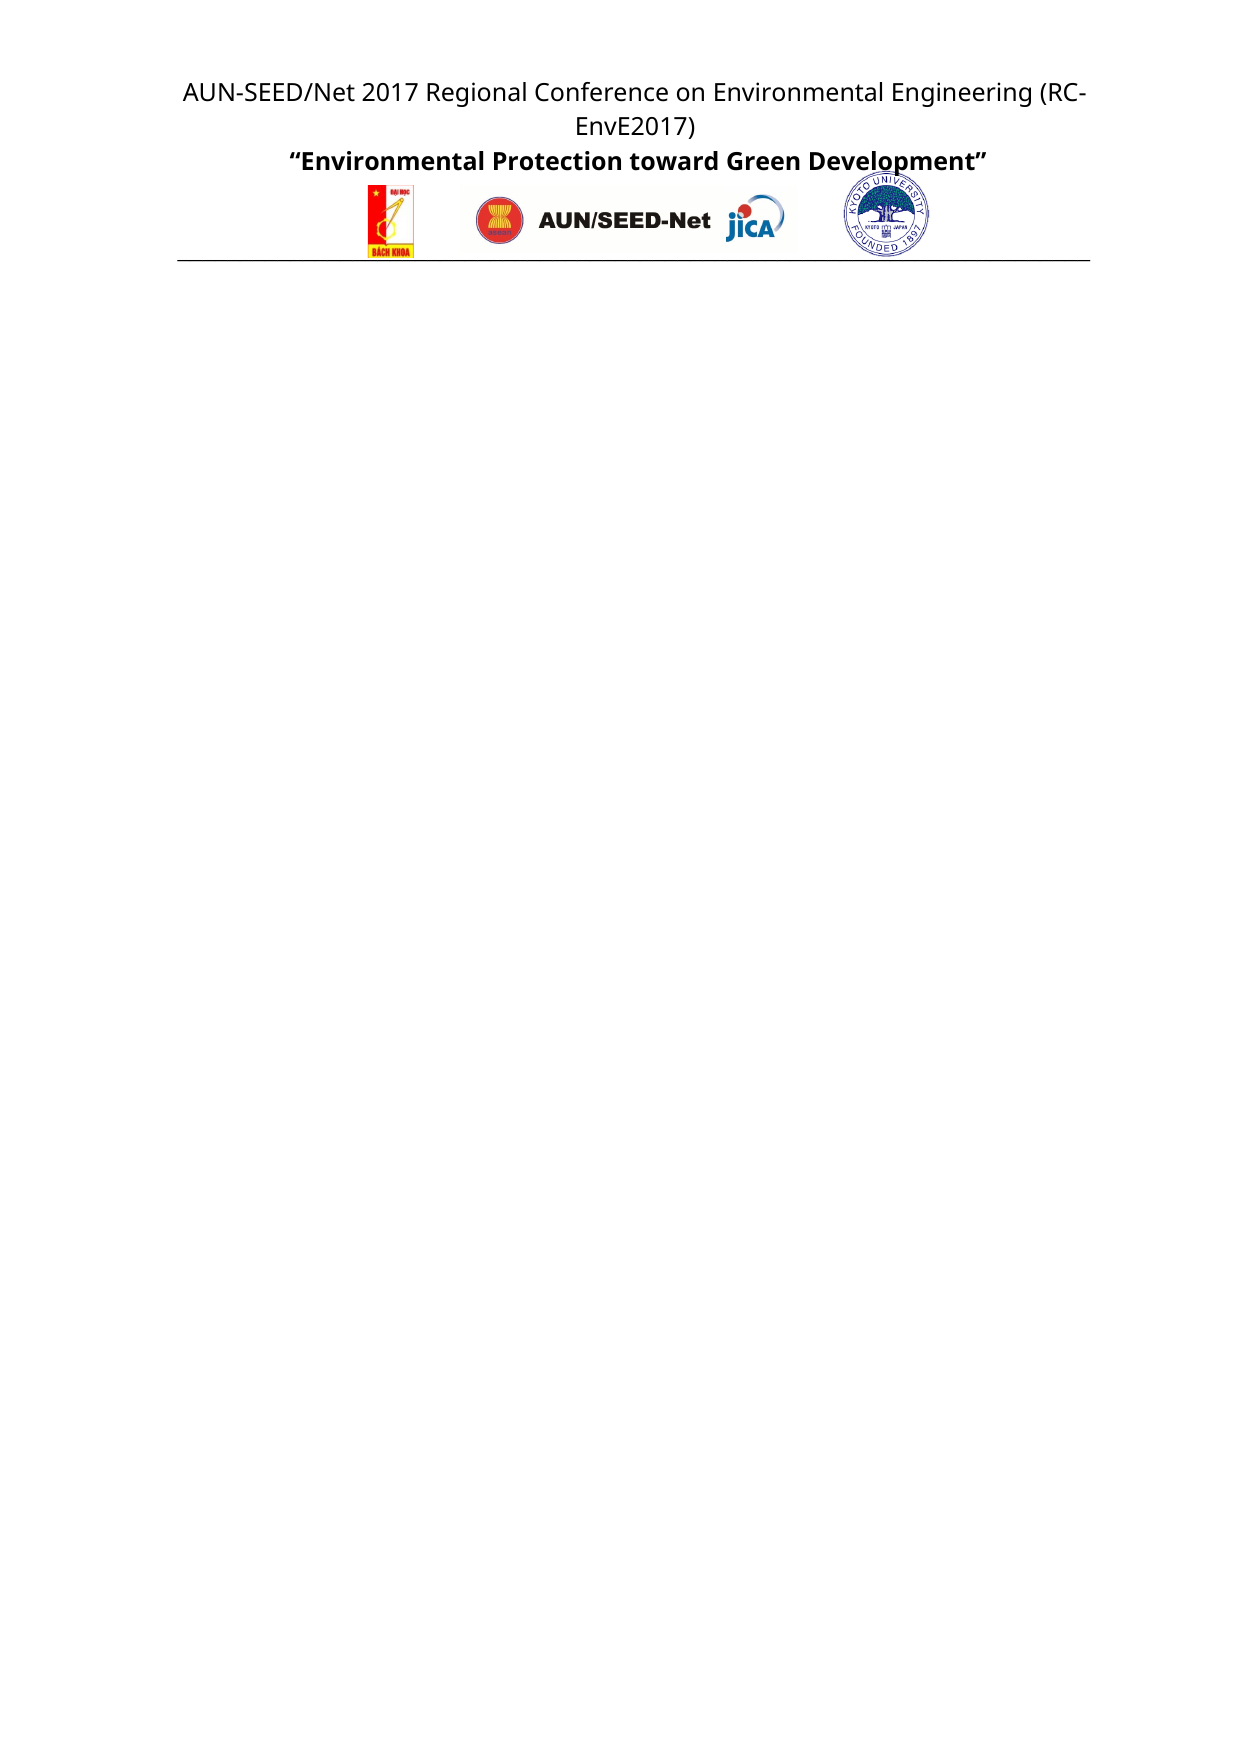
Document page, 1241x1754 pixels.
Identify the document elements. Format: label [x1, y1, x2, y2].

picture [460, 185, 799, 253]
picture [367, 185, 414, 257]
picture [842, 168, 932, 259]
